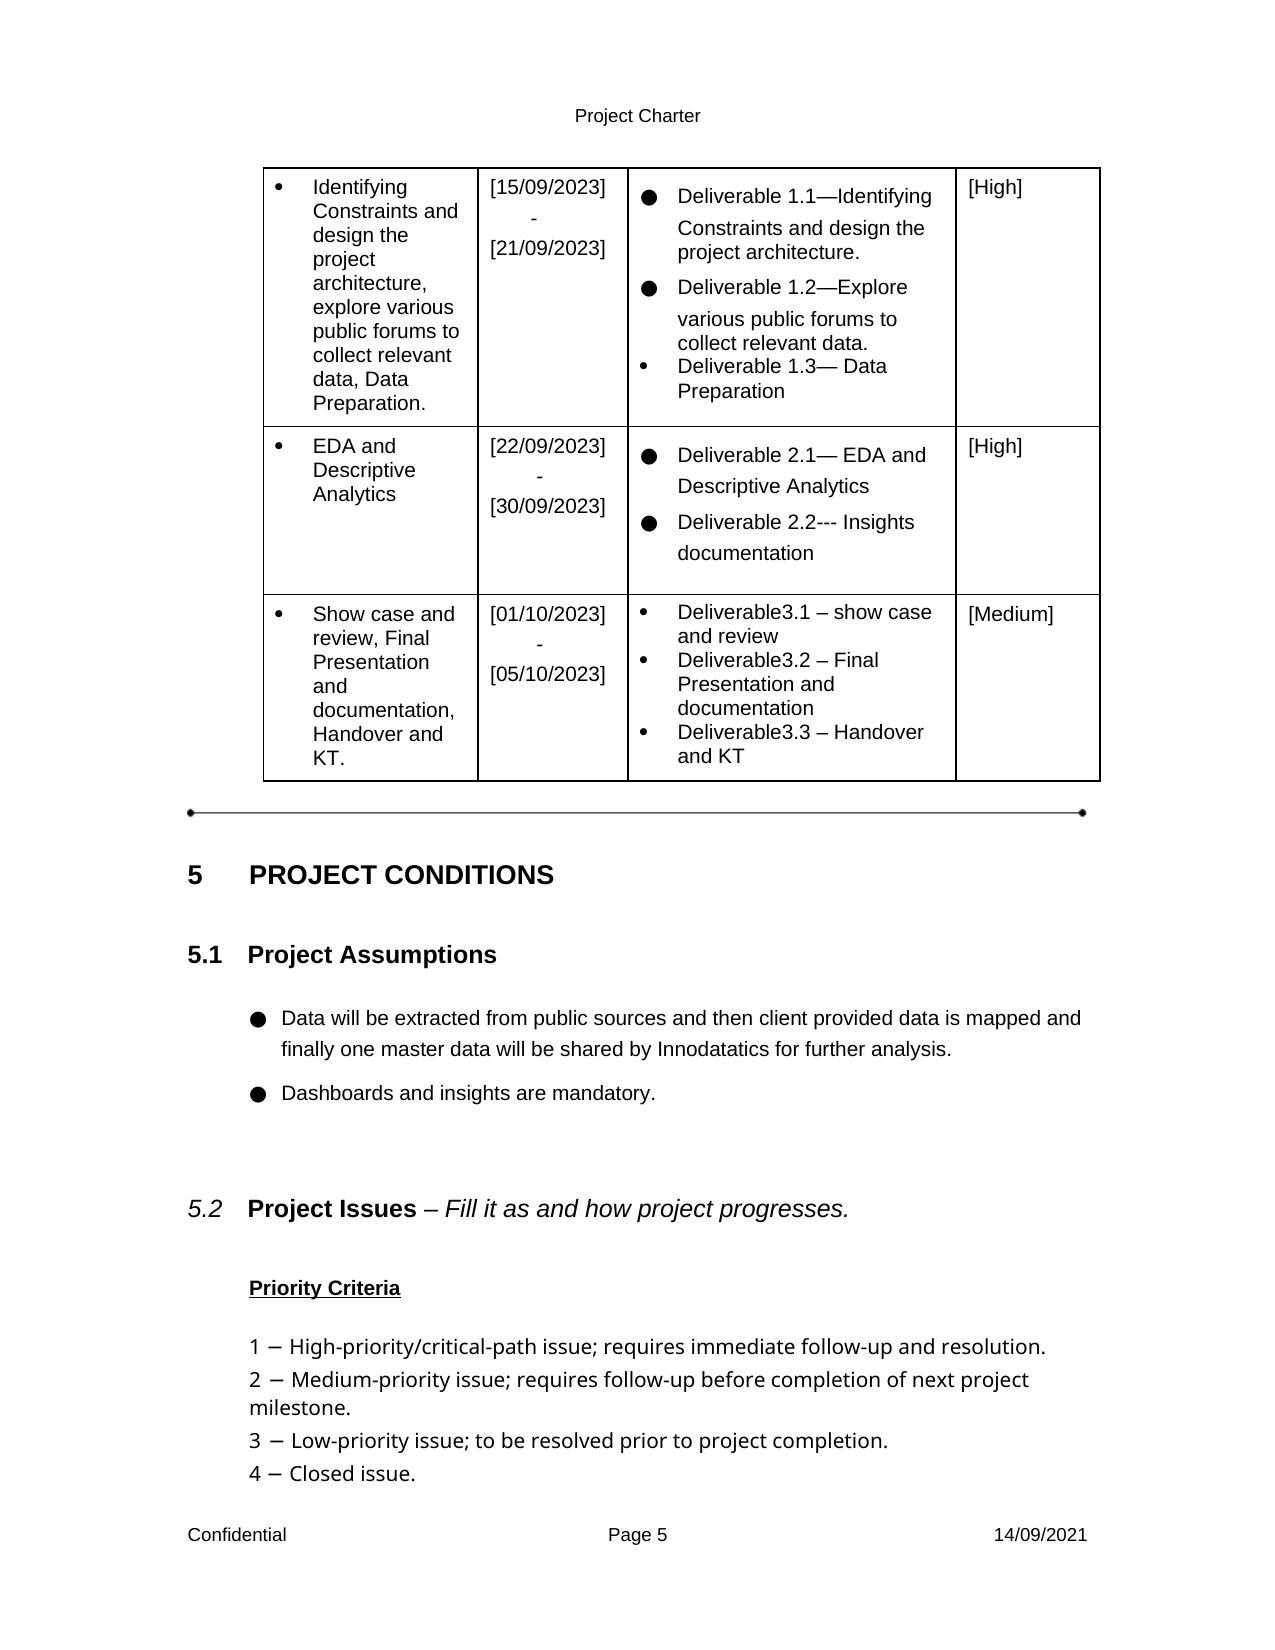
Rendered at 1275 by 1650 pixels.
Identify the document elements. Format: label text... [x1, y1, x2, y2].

table_cell [01/10/2023] - [05/10/2023] [479, 595, 627, 780]
subtitle Project Assumptions [187, 941, 1087, 969]
list Dashboards and insights are mandatory. [249, 1069, 1087, 1112]
table_cell Deliverable3.1 – show case and review Deliverable3.2 – Final Presentation and documentation Deliverable3.3 – Handover and KT [629, 595, 955, 780]
table_cell Deliverable 1.1—Identifying Constraints and design the project architecture. Deliverable 1.2—Explore various public forums to collect relevant data. Deliverable 1.3— Data Preparation [629, 169, 955, 426]
table_cell [High] [957, 427, 1099, 593]
table_cell [15/09/2023] - [21/09/2023] [479, 169, 627, 426]
table_cell [High] [957, 169, 1099, 426]
table_cell EDA and Descriptive Analytics [264, 427, 477, 593]
list Data will be extracted from public sources and then client provided data is mapped and finally one master data will be shared by Innodatatics for further analysis. [249, 994, 1087, 1061]
table_cell Identifying Constraints and design the project architecture, explore various public forums to collect relevant data, Data Preparation. [264, 169, 477, 426]
table_cell [22/09/2023] - [30/09/2023] [479, 427, 627, 593]
picture [187, 806, 1088, 822]
subtitle PROJECT CONDITIONS [187, 859, 1087, 891]
subtitle Project Issues – Fill it as and how project progresses. [187, 1194, 1087, 1223]
text Priority Criteria [249, 1276, 1087, 1300]
table_cell Deliverable 2.1— EDA and Descriptive Analytics Deliverable 2.2--- Insights documentation [629, 427, 955, 593]
table_cell [Medium] [957, 595, 1099, 780]
table_cell Show case and review, Final Presentation and documentation, Handover and KT. [264, 595, 477, 780]
